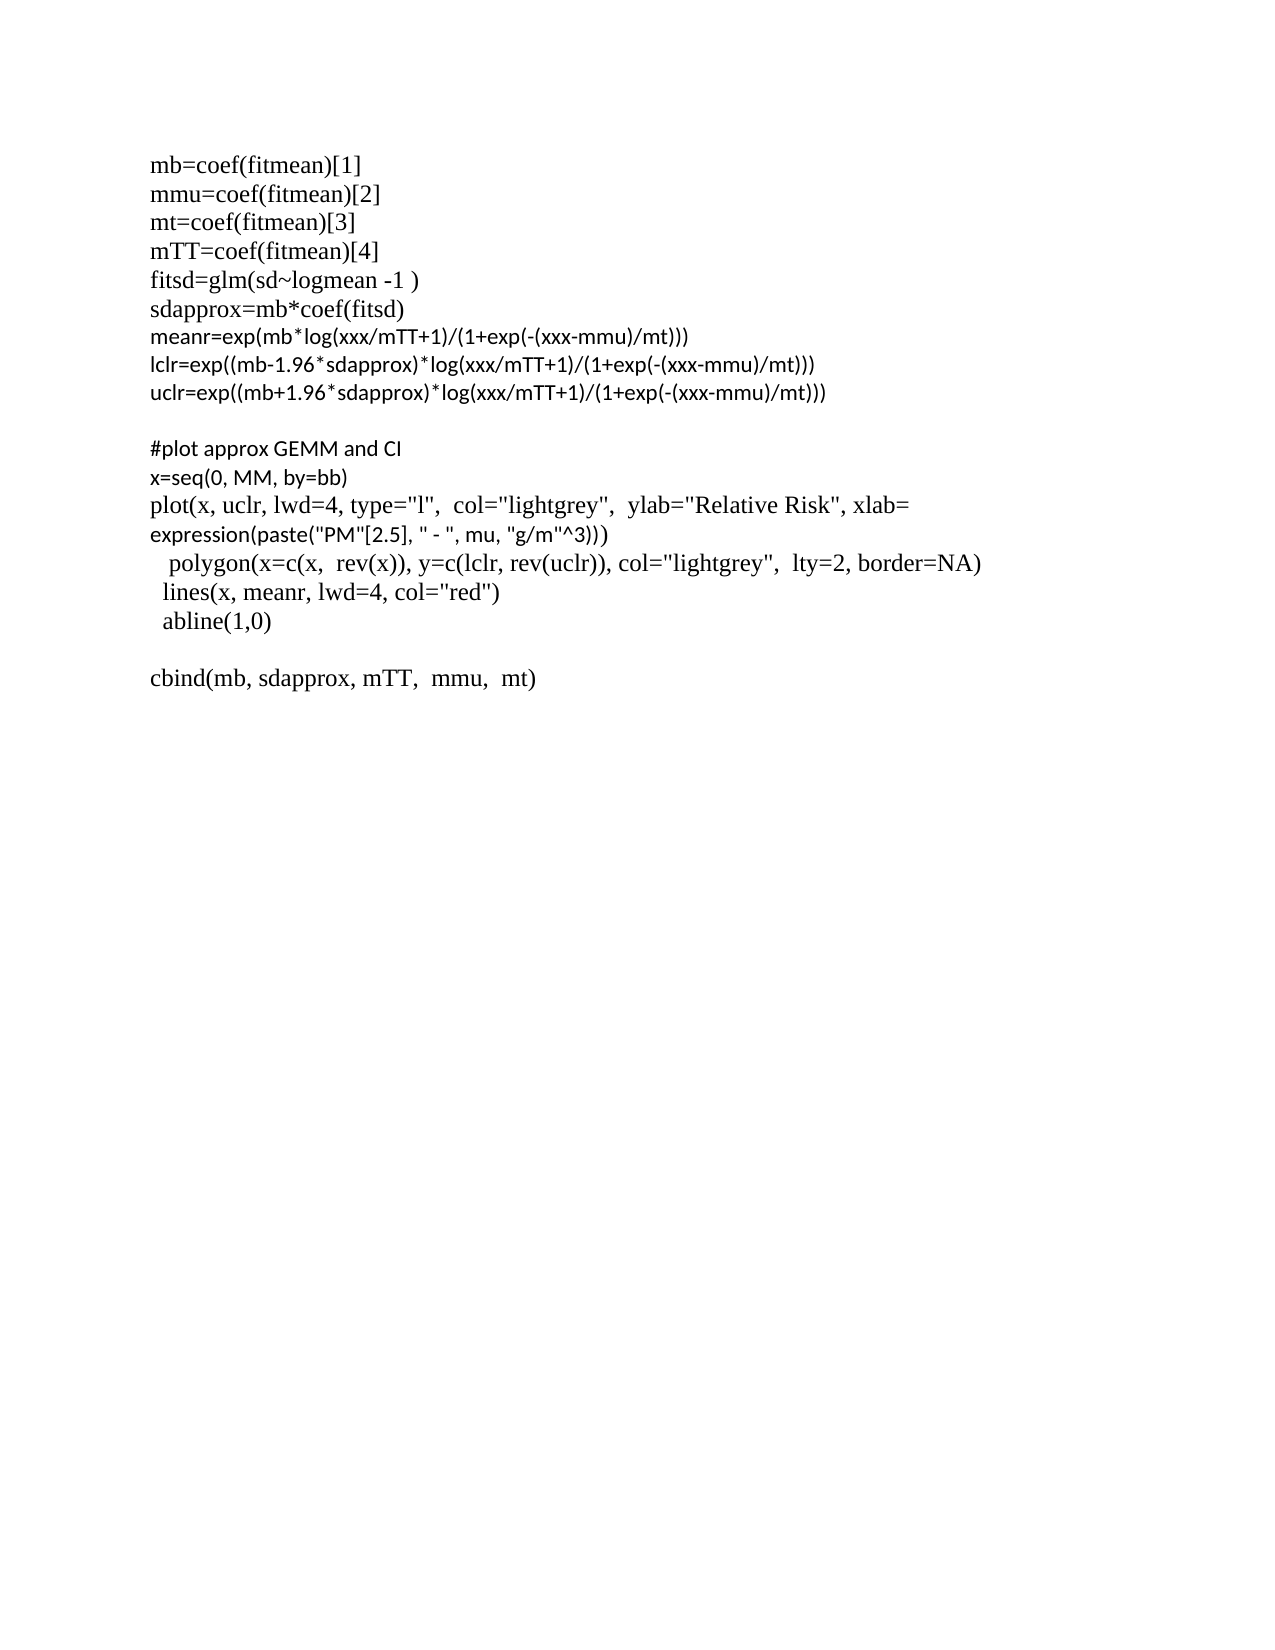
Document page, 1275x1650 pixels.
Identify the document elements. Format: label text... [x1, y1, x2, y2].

text #plot approx GEMM and CI [150, 434, 1125, 463]
text mb=coef(fitmean)[1] [150, 150, 1125, 179]
text mt=coef(fitmean)[3] [150, 207, 1125, 236]
text uclr=exp((mb+1.96*sdapprox)*log(xxx/mTT+1)/(1+exp(-(xxx-mmu)/mt))) [150, 378, 1125, 407]
text polygon(x=c(x, rev(x)), y=c(lclr, rev(uclr)), col="lightgrey", lty=2, border=NA) [150, 548, 1125, 577]
text mmu=coef(fitmean)[2] [150, 179, 1125, 207]
text sdapprox=mb*coef(fitsd) [150, 294, 1125, 322]
text cbind(mb, sdapprox, mTT, mmu, mt) [150, 663, 1125, 692]
text fitsd=glm(sd~logmean -1 ) [150, 265, 1125, 294]
text lclr=exp((mb-1.96*sdapprox)*log(xxx/mTT+1)/(1+exp(-(xxx-mmu)/mt))) [150, 351, 1125, 378]
text lines(x, meanr, lwd=4, col="red") [150, 577, 1125, 606]
text plot(x, uclr, lwd=4, type="l", col="lightgrey", ylab="Relative Risk", xlab= expression(paste("PM"[2.5], " - ", mu, "g/m"^3))) [150, 491, 1125, 548]
text meanr=exp(mb*log(xxx/mTT+1)/(1+exp(-(xxx-mmu)/mt))) [150, 322, 1125, 351]
text abline(1,0) [150, 606, 1125, 635]
text x=seq(0, MM, by=bb) [150, 463, 1125, 491]
text mTT=coef(fitmean)[4] [150, 236, 1125, 265]
